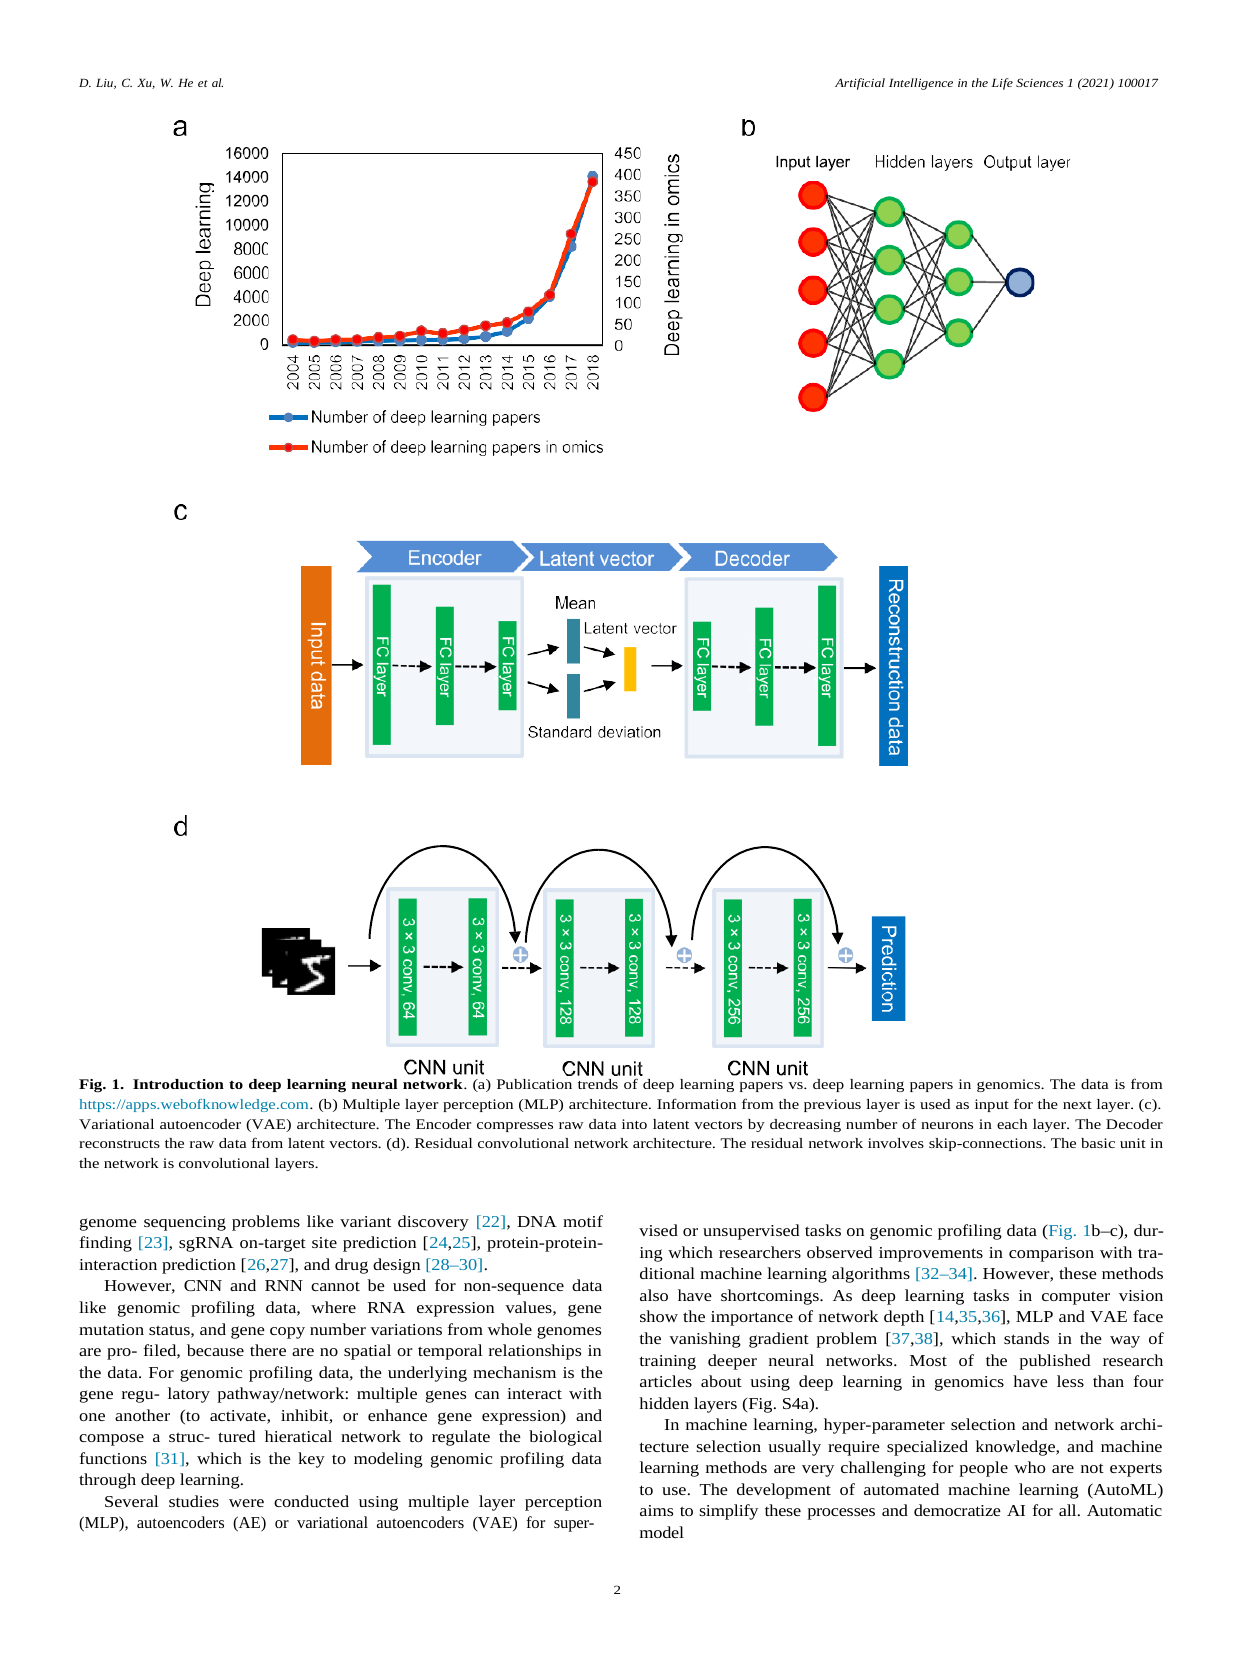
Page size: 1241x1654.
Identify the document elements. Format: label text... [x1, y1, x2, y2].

picture [141, 1102, 148, 1112]
text Several studies were conducted using multiple layer perception (MLP), autoencoders (AE) or variational autoencoders (VAE) for super- [79, 1492, 603, 1532]
picture [614, 147, 641, 351]
picture [501, 1215, 505, 1229]
picture [180, 1452, 184, 1466]
picture [116, 1099, 121, 1109]
picture [181, 1099, 185, 1109]
picture [301, 539, 908, 766]
picture [234, 266, 269, 279]
picture [312, 440, 603, 456]
picture [233, 290, 269, 303]
picture [197, 1099, 202, 1109]
picture [138, 1236, 142, 1250]
text However, CNN and RNN cannot be used for non-sequence data like genomic profiling data, where RNA expression values, gene mutation status, and gene copy number variations from whole genomes are pro- filed, because there are no spatial or temporal relationships in the data. For genomic profiling data, the underlying mechanism is the gene regu- latory pathway/network: multiple genes can interact with one another (to activate, inhibit, or enhance gene expression) and compose a struc- tured hieratical network to regulate the biological functions [31], which is the key to modeling genomic profiling data through deep learning. [79, 1276, 603, 1489]
text In machine learning, hyper-parameter selection and network archi- tecture selection usually require specialized knowledge, and machine learning methods are very challenging for people who are not experts to use. The development of automated machine learning (AutoML) aims to simplify these processes and democratize AI for all. Automatic model [639, 1415, 1163, 1542]
picture [876, 155, 973, 171]
picture [462, 1237, 469, 1243]
picture [984, 155, 1071, 171]
picture [969, 1311, 976, 1317]
text vised or unsupervised tasks on genomic profiling data (Fig. 1b–c), dur- ing which researchers observed improvements in comparison with tra- ditional machine learning algorithms [32–34]. However, these methods also have shortcomings. As deep learning tasks in computer vision show the importance of network depth [14,35,36], MLP and VAE face the vanishing gradient problem [37,38], which stands in the way of training deeper neural networks. Most of the published research articles about using deep learning in genomics have less than four hidden layers (Fig. S4a). [639, 1221, 1164, 1413]
picture [478, 1258, 482, 1272]
picture [280, 1259, 288, 1270]
picture [798, 181, 1035, 412]
text genome sequencing problems like variant discovery [22], DNA motif finding [23], sgRNA on-target site prediction [24,25], protein-protein- interaction prediction [26,27], and drug design [28–30]. [79, 1211, 603, 1274]
picture [312, 410, 540, 426]
picture [901, 1333, 909, 1344]
picture [282, 171, 603, 390]
picture [252, 1099, 258, 1109]
picture [80, 1099, 84, 1109]
picture [476, 1215, 480, 1229]
picture [957, 1270, 963, 1277]
picture [173, 120, 187, 136]
picture [916, 1267, 920, 1281]
picture [174, 504, 187, 520]
picture [441, 1240, 447, 1248]
picture [195, 183, 214, 306]
picture [133, 1102, 138, 1112]
picture [664, 154, 683, 355]
picture [234, 242, 268, 255]
picture [742, 119, 755, 136]
picture [155, 1452, 159, 1466]
picture [121, 1099, 126, 1109]
picture [233, 314, 269, 326]
text Fig. 1. Introduction to deep learning neural network. (a) Publication trends of deep learning papers vs. deep learning papers in genomics. The data is from https://apps.webofknowledge.com. (b) Multiple layer perception (MLP) architecture. Information from the previous layer is used as input for the next layer. (c). Variational autoencoder (VAE) architecture. The Encoder compresses raw data into latent vectors by decreasing number of neurons in each layer. The Decoder reconstructs the raw data from latent vectors. (d). Residual convolutional network architecture. The residual network involves skip-connections. The basic unit in the network is convolutional layers. [79, 803, 1164, 1172]
